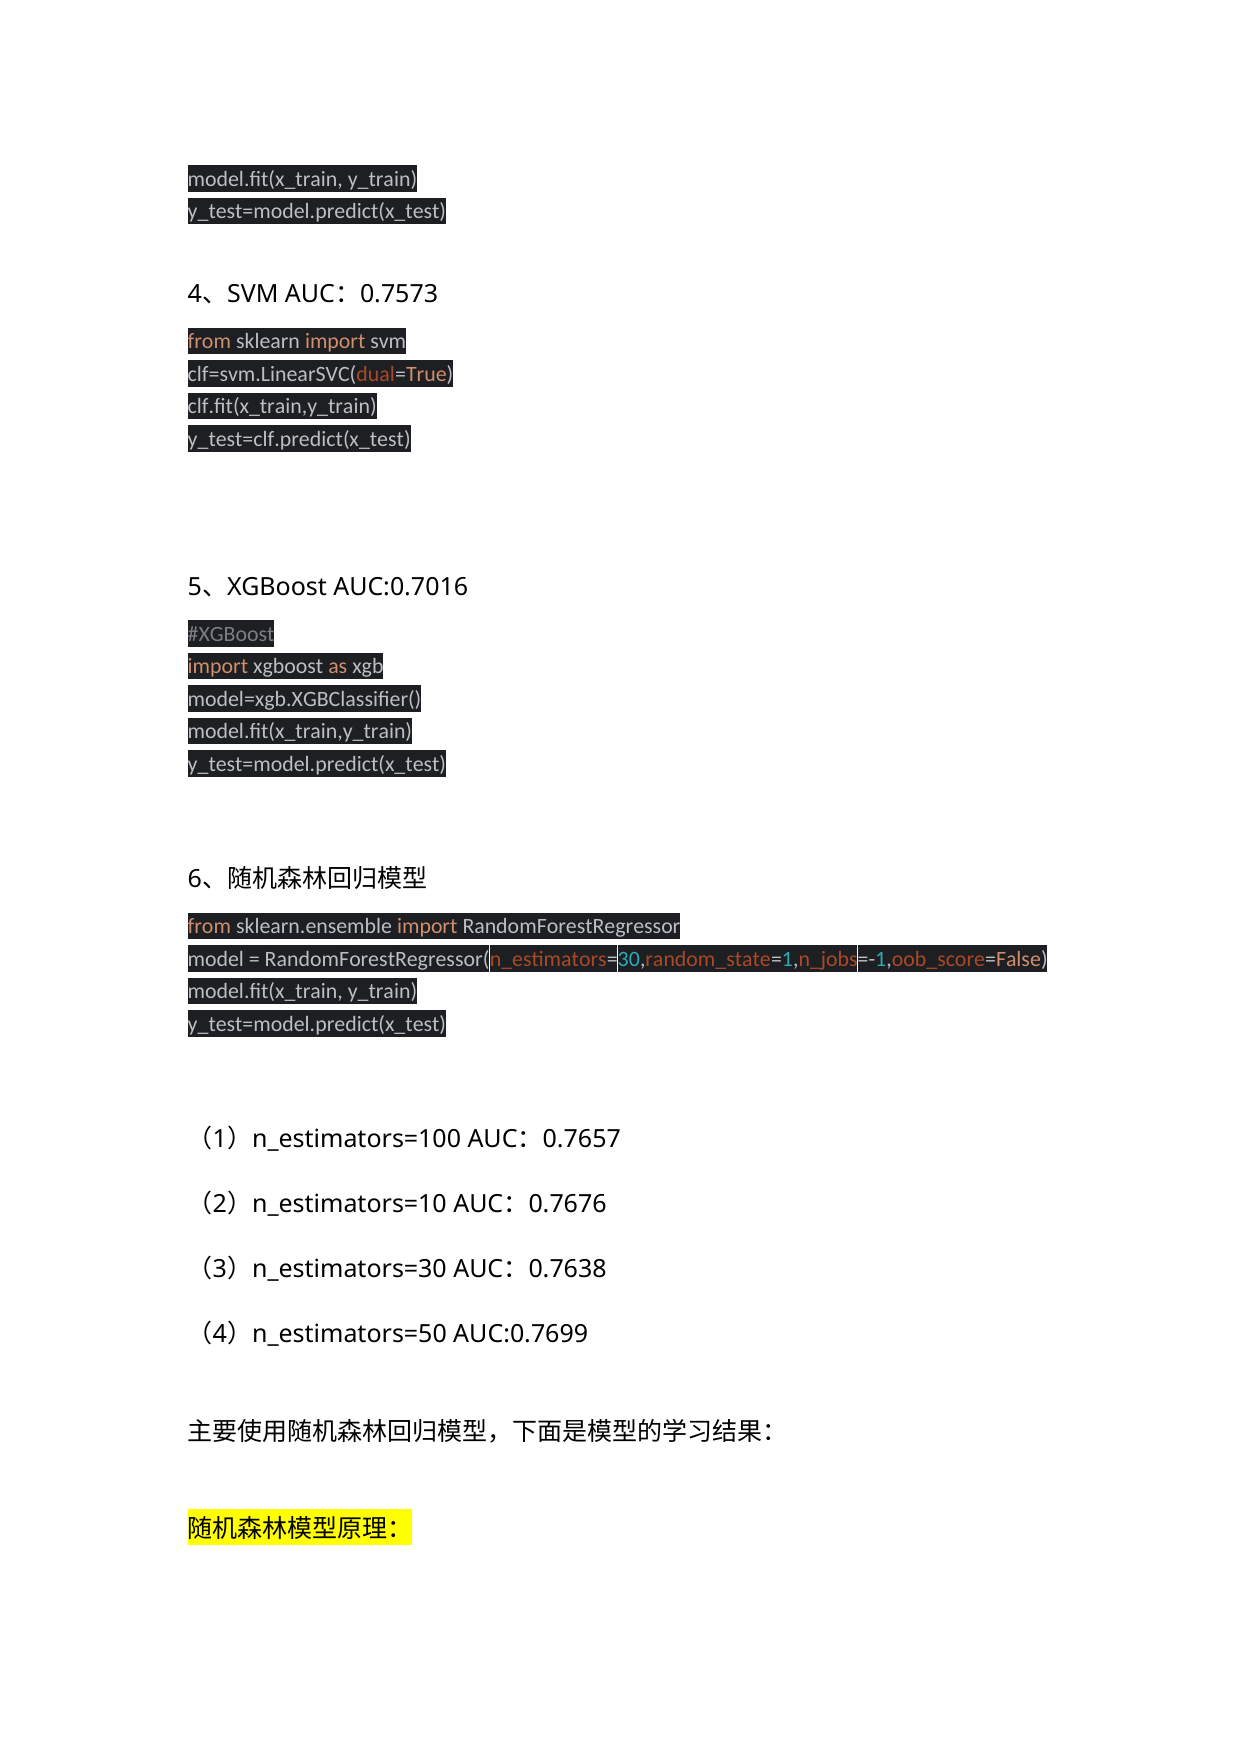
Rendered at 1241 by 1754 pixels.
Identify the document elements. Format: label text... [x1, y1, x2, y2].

list n_estimators=10 AUC：0.7676 [187, 1169, 1053, 1234]
list 随机森林回归模型 [187, 844, 1053, 909]
list 随机森林模型原理： [187, 1494, 1053, 1559]
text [187, 162, 1053, 227]
list n_estimators=100 AUC：0.7657 [187, 1104, 1053, 1169]
list n_estimators=50 AUC:0.7699 [187, 1299, 1053, 1364]
list n_estimators=30 AUC：0.7638 [187, 1234, 1053, 1299]
text from sklearn.ensemble import RandomForestRegressor model = RandomForestRegressor(n_estimators=30,random_state=1,n_jobs=-1,oob_score=False) model.fit(x_train, y_train) y_test=model.predict(x_test) [187, 909, 1053, 1104]
list 主要使用随机森林回归模型，下面是模型的学习结果： [187, 1397, 1053, 1462]
list XGBoost AUC:0.7016 [187, 552, 1053, 617]
text #XGBoost import xgboost as xgb model=xgb.XGBClassifier() model.fit(x_train,y_train) y_test=model.predict(x_test) [187, 617, 1053, 779]
list SVM AUC：0.7573 [187, 259, 1053, 324]
text from sklearn import svm clf=svm.LinearSVC(dual=True) clf.fit(x_train,y_train) y_test=clf.predict(x_test) [187, 324, 1053, 519]
